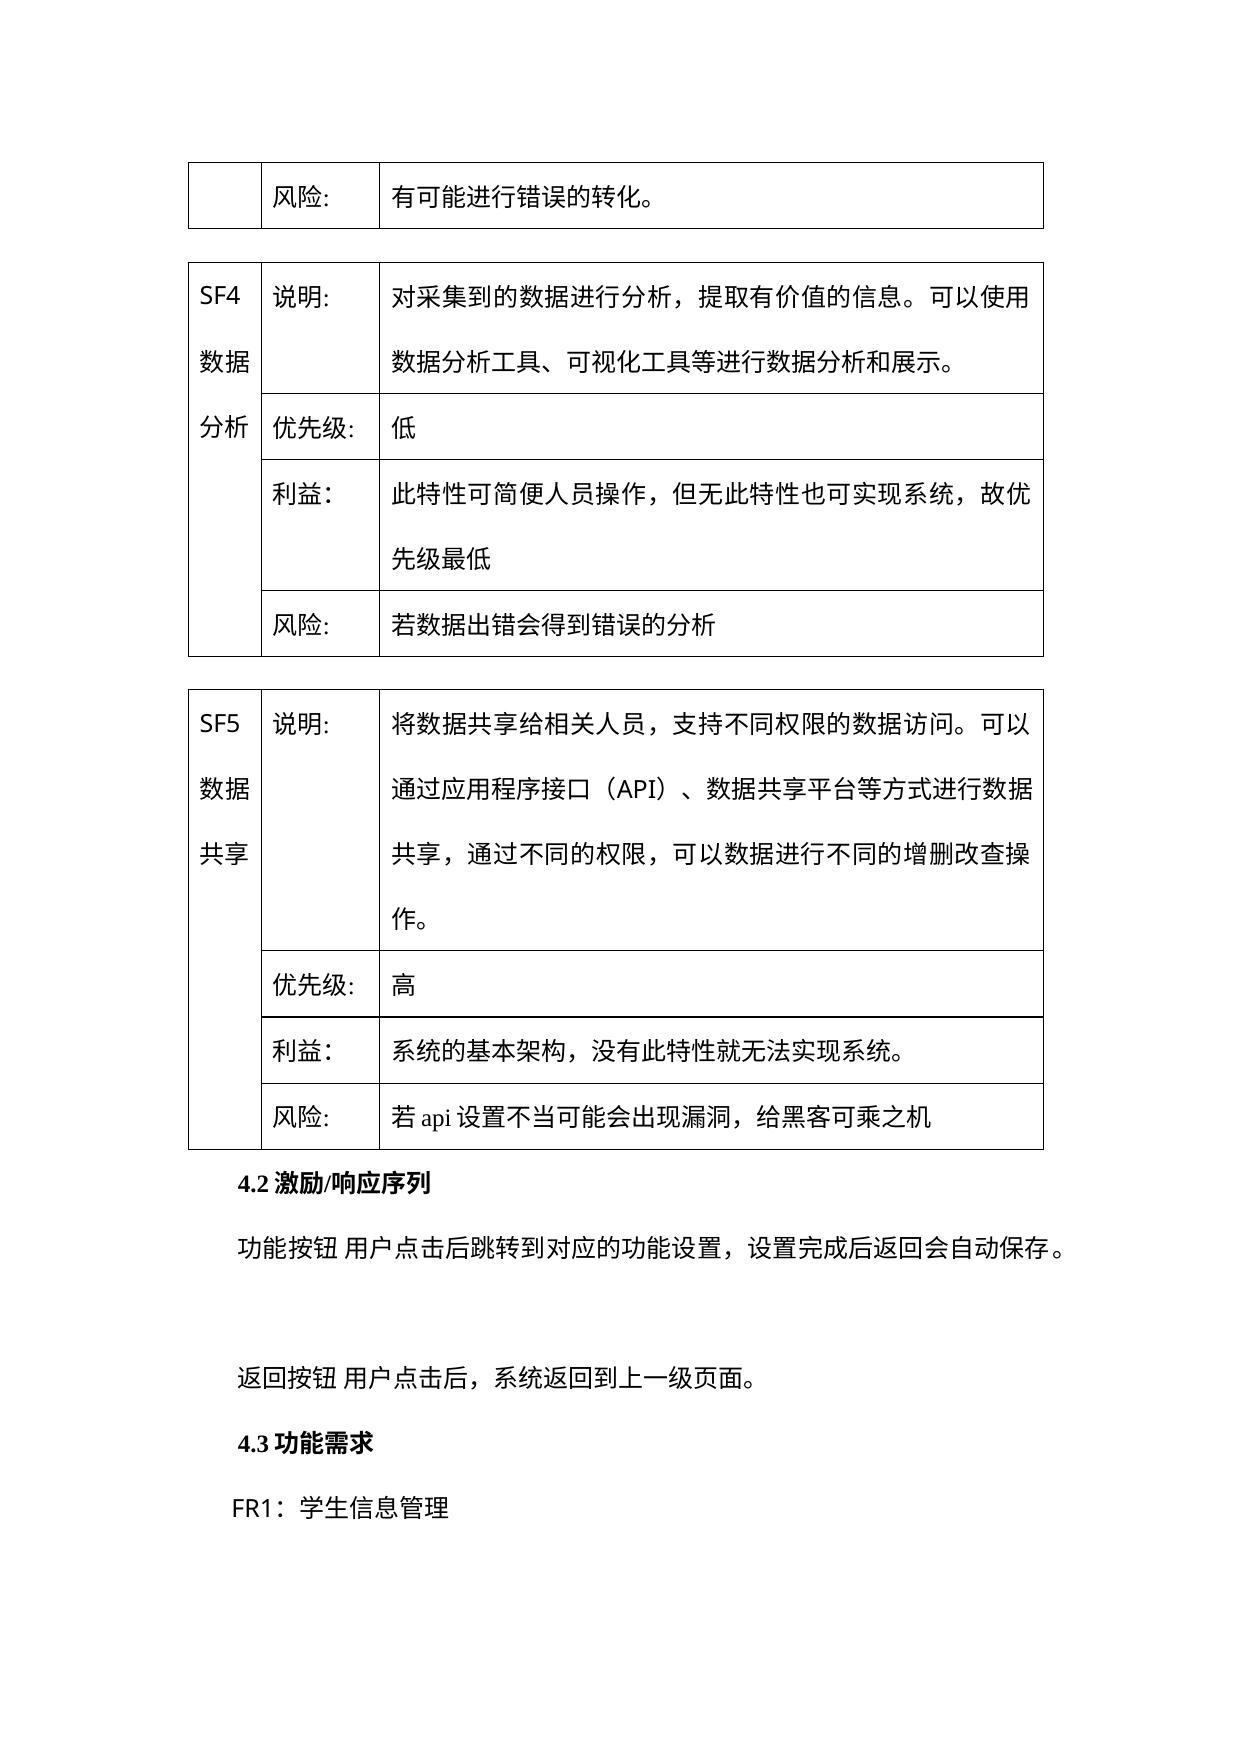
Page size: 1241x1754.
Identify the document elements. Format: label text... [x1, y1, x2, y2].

table_header SF4 数据分析 [189, 263, 261, 656]
text 返回按钮 用户点击后，系统返回到上一级页面。 [187, 1344, 1053, 1409]
table_cell 利益： [262, 460, 379, 590]
table_cell 风险: [262, 163, 379, 228]
table_cell 低 [380, 394, 1043, 459]
text FR1：学生信息管理 [187, 1474, 1053, 1539]
table_header 将数据共享给相关人员，支持不同权限的数据访问。可以通过应用程序接口（API）、数据共享平台等方式进行数据共享，通过不同的权限，可以数据进行不同的增删改查操作。 [380, 690, 1043, 950]
table_header SF5 数据共享 [189, 690, 261, 1148]
table_cell 利益： [262, 1018, 379, 1082]
table_cell 有可能进行错误的转化。 [380, 163, 1043, 228]
table_cell 若数据出错会得到错误的分析 [380, 591, 1043, 656]
table_cell 系统的基本架构，没有此特性就无法实现系统。 [380, 1018, 1043, 1082]
table_cell 此特性可简便人员操作，但无此特性也可实现系统，故优先级最低 [380, 460, 1043, 590]
table_cell 若api设置不当可能会出现漏洞，给黑客可乘之机 [380, 1084, 1043, 1148]
table_cell 高 [380, 951, 1043, 1016]
table_cell 优先级: [262, 951, 379, 1016]
text 4.2激励/响应序列 [187, 1149, 1053, 1214]
table_cell 风险: [262, 591, 379, 656]
table_cell 优先级: [262, 394, 379, 459]
text 4.3功能需求 [187, 1409, 1053, 1474]
table_header 对采集到的数据进行分析，提取有价值的信息。可以使用数据分析工具、可视化工具等进行数据分析和展示。 [380, 263, 1043, 393]
text 功能按钮 用户点击后跳转到对应的功能设置，设置完成后返回会自动保存。 [187, 1214, 1053, 1344]
table_header 说明: [262, 690, 379, 950]
table_cell 风险: [262, 1084, 379, 1148]
table_header 说明: [262, 263, 379, 393]
